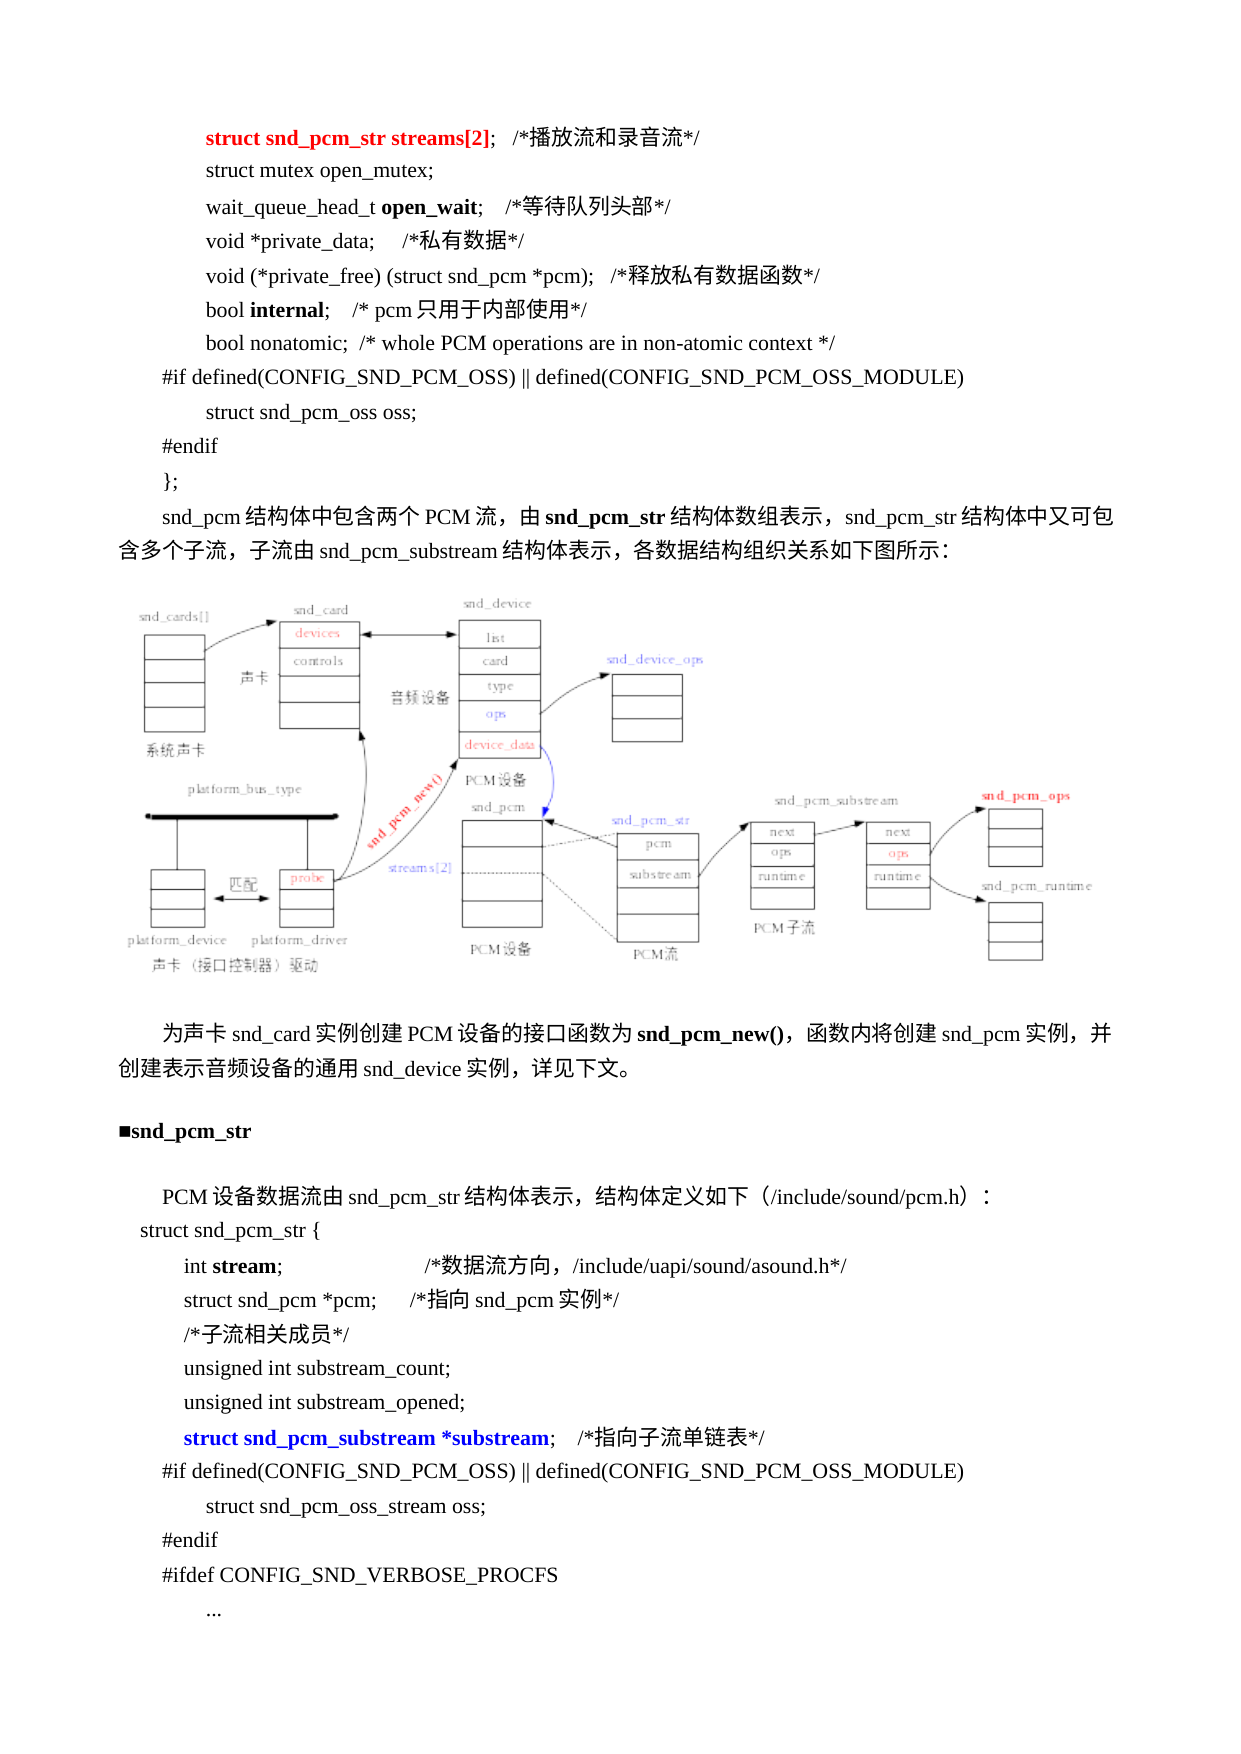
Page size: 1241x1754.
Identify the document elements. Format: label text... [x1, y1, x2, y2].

text void (*private_free) (struct snd_pcm *pcm); /*释放私有数据函数*/ [118, 256, 1122, 291]
text #if defined(CONFIG_SND_PCM_OSS) || defined(CONFIG_SND_PCM_OSS_MODULE) [118, 360, 1122, 394]
text void *private_data; /*私有数据*/ [118, 222, 1122, 256]
text unsigned int substream_count; [118, 1350, 1122, 1384]
subtitle ■snd_pcm_str [118, 1113, 1122, 1147]
text #endif [118, 429, 1122, 463]
text struct mutex open_mutex; [118, 153, 1122, 187]
text #ifdef CONFIG_SND_VERBOSE_PROCFS [118, 1557, 1122, 1591]
text wait_queue_head_t open_wait; /*等待队列头部*/ [118, 187, 1122, 222]
text struct snd_pcm_oss oss; [118, 394, 1122, 429]
text PCM设备数据流由snd_pcm_str结构体表示，结构体定义如下（/include/sound/pcm.h）： [118, 1178, 1122, 1212]
text struct snd_pcm_oss_stream oss; [118, 1488, 1122, 1522]
text snd_pcm结构体中包含两个PCM流，由snd_pcm_str结构体数组表示，snd_pcm_str结构体中又可包含多个子流，子流由snd_pcm_substream结构体表示，各数据结构组织关系如下图所示： [118, 498, 1122, 567]
text bool internal; /* pcm只用于内部使用*/ [118, 291, 1122, 325]
text unsigned int substream_opened; [118, 1384, 1122, 1419]
text struct snd_pcm_str { [118, 1212, 1122, 1247]
text int stream; /*数据流方向，/include/uapi/sound/asound.h*/ [118, 1247, 1122, 1281]
text #if defined(CONFIG_SND_PCM_OSS) || defined(CONFIG_SND_PCM_OSS_MODULE) [118, 1453, 1122, 1488]
text struct snd_pcm *pcm; /*指向snd_pcm实例*/ [118, 1281, 1122, 1316]
text bool nonatomic; /* whole PCM operations are in non-atomic context */ [118, 325, 1122, 360]
text struct snd_pcm_str streams[2]; /*播放流和录音流*/ [118, 118, 1122, 153]
text 为声卡snd_card实例创建PCM设备的接口函数为snd_pcm_new()，函数内将创建snd_pcm实例，并创建表示音频设备的通用snd_device实例，详见下文。 [118, 1015, 1122, 1084]
text }; [118, 463, 1122, 498]
text /*子流相关成员*/ [118, 1316, 1122, 1350]
text struct snd_pcm_substream *substream; /*指向子流单链表*/ [118, 1419, 1122, 1453]
text #endif [118, 1522, 1122, 1557]
text ... [118, 1591, 1122, 1626]
